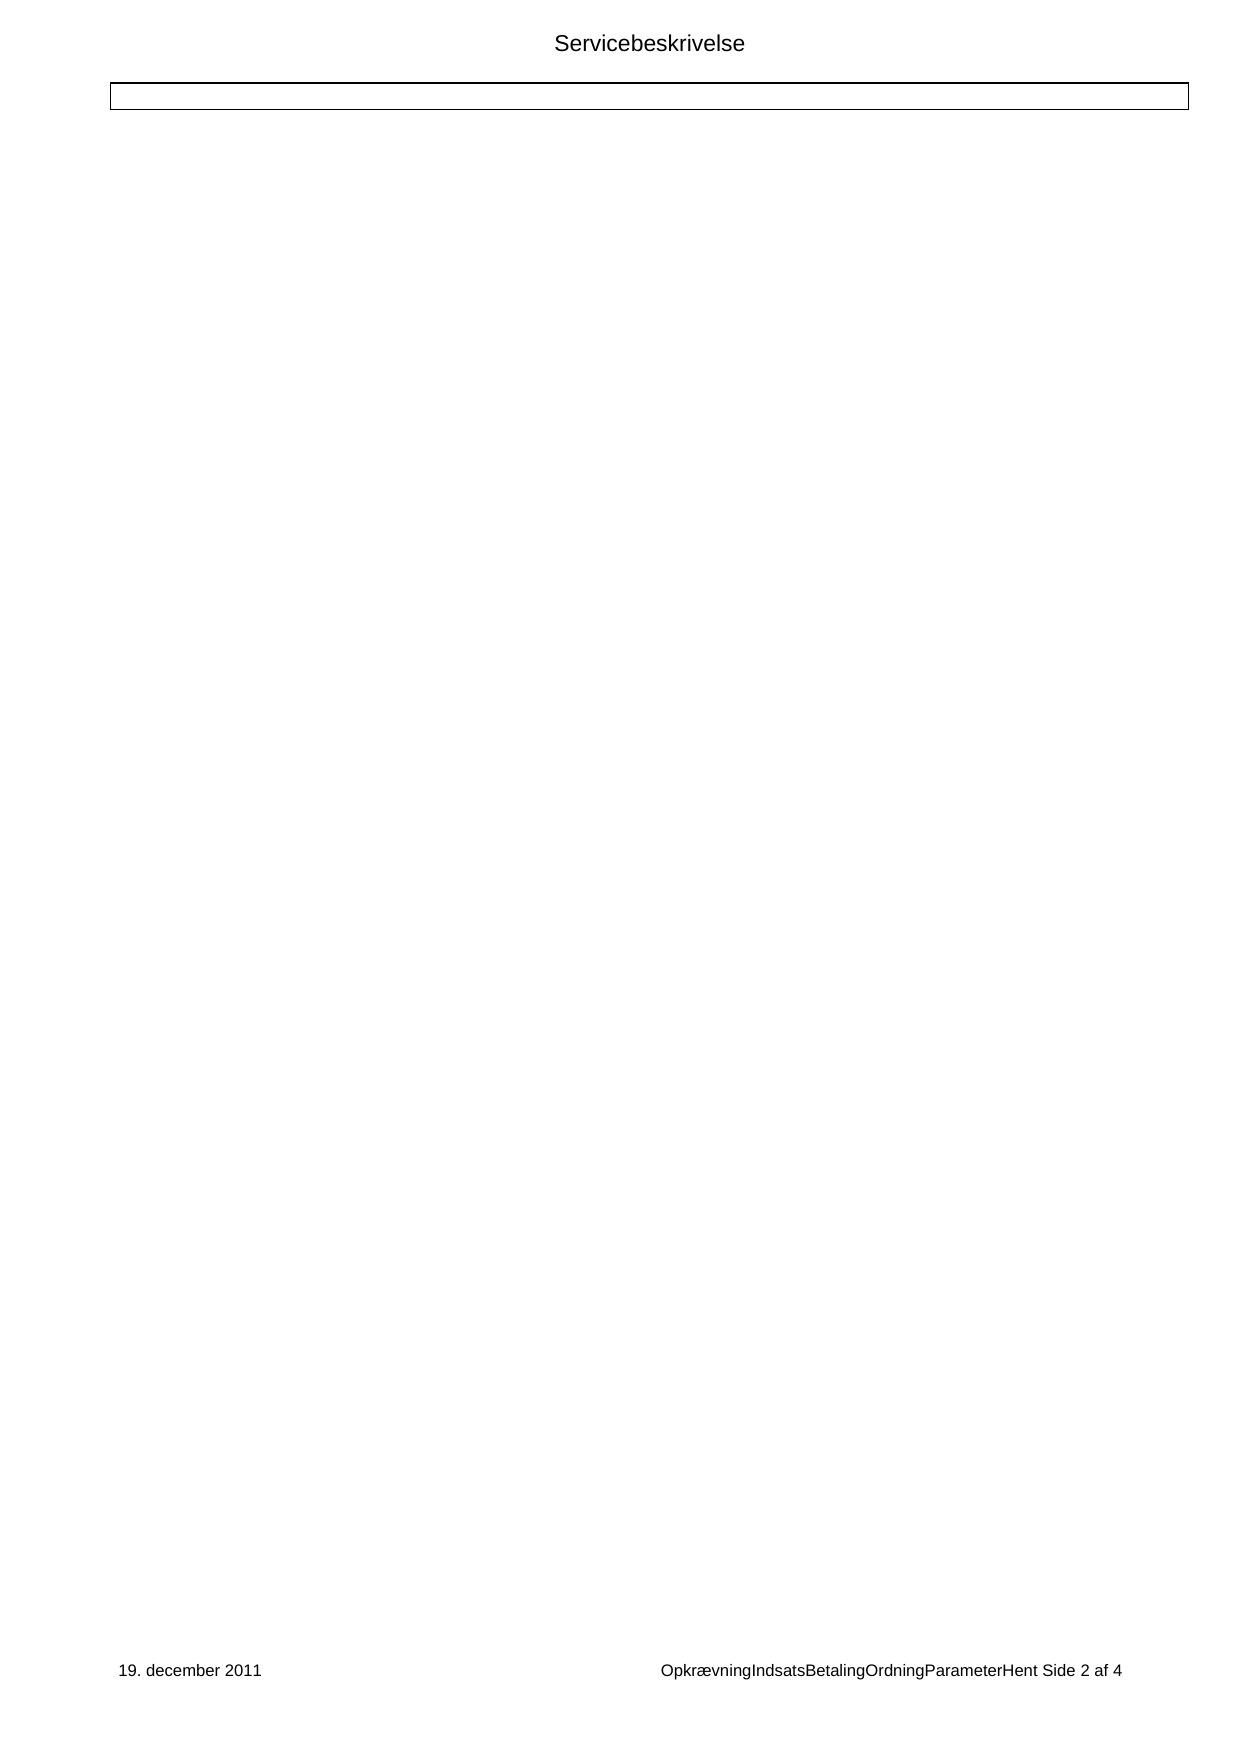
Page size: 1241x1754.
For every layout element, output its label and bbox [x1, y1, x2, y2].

table_cell [111, 84, 1188, 108]
